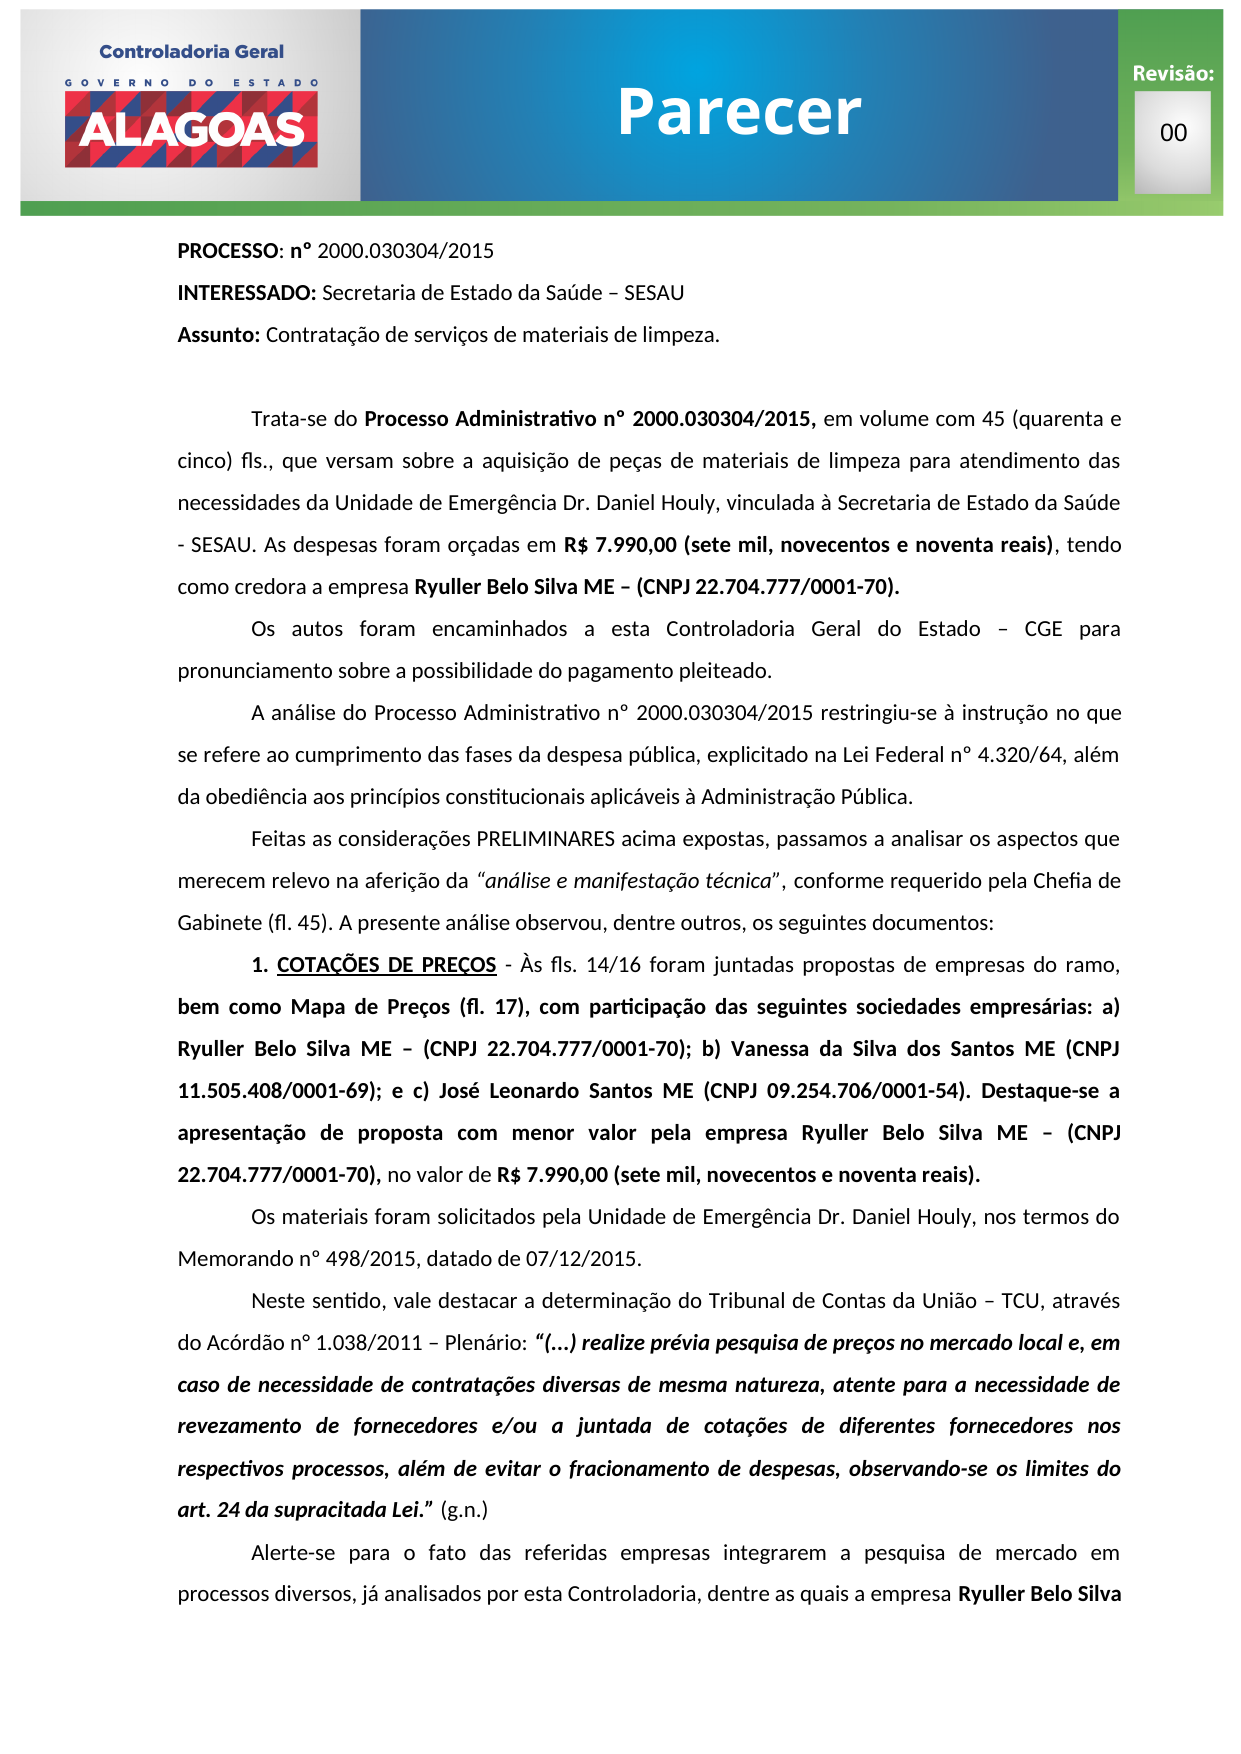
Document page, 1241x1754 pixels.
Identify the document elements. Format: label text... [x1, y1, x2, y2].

text Trata-se do Processo Administrativo nº 2000.030304/2015, em volume com 45 (quarenta e cinco) fls., que versam sobre a aquisição de peças de materiais de limpeza para atendimento das necessidades da Unidade de Emergência Dr. Daniel Houly, vinculada à Secretaria de Estado da Saúde - SESAU. As despesas foram orçadas em R$ 7.990,00 (sete mil, novecentos e noventa reais), tendo como credora a empresa Ryuller Belo Silva ME – (CNPJ 22.704.777/0001-70). [177, 404, 1122, 600]
text Os materiais foram solicitados pela Unidade de Emergência Dr. Daniel Houly, nos termos do Memorando nº 498/2015, datado de 07/12/2015. [177, 1202, 1122, 1272]
text PROCESSO: nº 2000.030304/2015 [177, 236, 1122, 264]
text 1. COTAÇÕES DE PREÇOS - Às fls. 14/16 foram juntadas propostas de empresas do ramo, bem como Mapa de Preços (fl. 17), com participação das seguintes sociedades empresárias: a) Ryuller Belo Silva ME – (CNPJ 22.704.777/0001-70); b) Vanessa da Silva dos Santos ME (CNPJ 11.505.408/0001-69); e c) José Leonardo Santos ME (CNPJ 09.254.706/0001-54). Destaque-se a apresentação de proposta com menor valor pela empresa Ryuller Belo Silva ME – (CNPJ 22.704.777/0001-70), no valor de R$ 7.990,00 (sete mil, novecentos e noventa reais). [177, 950, 1122, 1188]
text Assunto: Contratação de serviços de materiais de limpeza. [177, 320, 1122, 348]
picture [20, 9, 1224, 216]
text A análise do Processo Administrativo nº 2000.030304/2015 restringiu-se à instrução no que se refere ao cumprimento das fases da despesa pública, explicitado na Lei Federal nº 4.320/64, além da obediência aos princípios constitucionais aplicáveis à Administração Pública. [177, 698, 1122, 810]
text Neste sentido, vale destacar a determinação do Tribunal de Contas da União – TCU, através do Acórdão n° 1.038/2011 – Plenário: “(...) realize prévia pesquisa de preços no mercado local e, em caso de necessidade de contratações diversas de mesma natureza, atente para a necessidade de revezamento de fornecedores e/ou a juntada de cotações de diferentes fornecedores nos respectivos processos, além de evitar o fracionamento de despesas, observando-se os limites do art. 24 da supracitada Lei.” (g.n.) [177, 1286, 1122, 1524]
text Feitas as considerações PRELIMINARES acima expostas, passamos a analisar os aspectos que merecem relevo na aferição da “análise e manifestação técnica”, conforme requerido pela Chefia de Gabinete (fl. 45). A presente análise observou, dentre outros, os seguintes documentos: [177, 824, 1122, 936]
text Os autos foram encaminhados a esta Controladoria Geral do Estado – CGE para pronunciamento sobre a possibilidade do pagamento pleiteado. [177, 614, 1122, 684]
text INTERESSADO: Secretaria de Estado da Saúde – SESAU [177, 278, 1122, 306]
